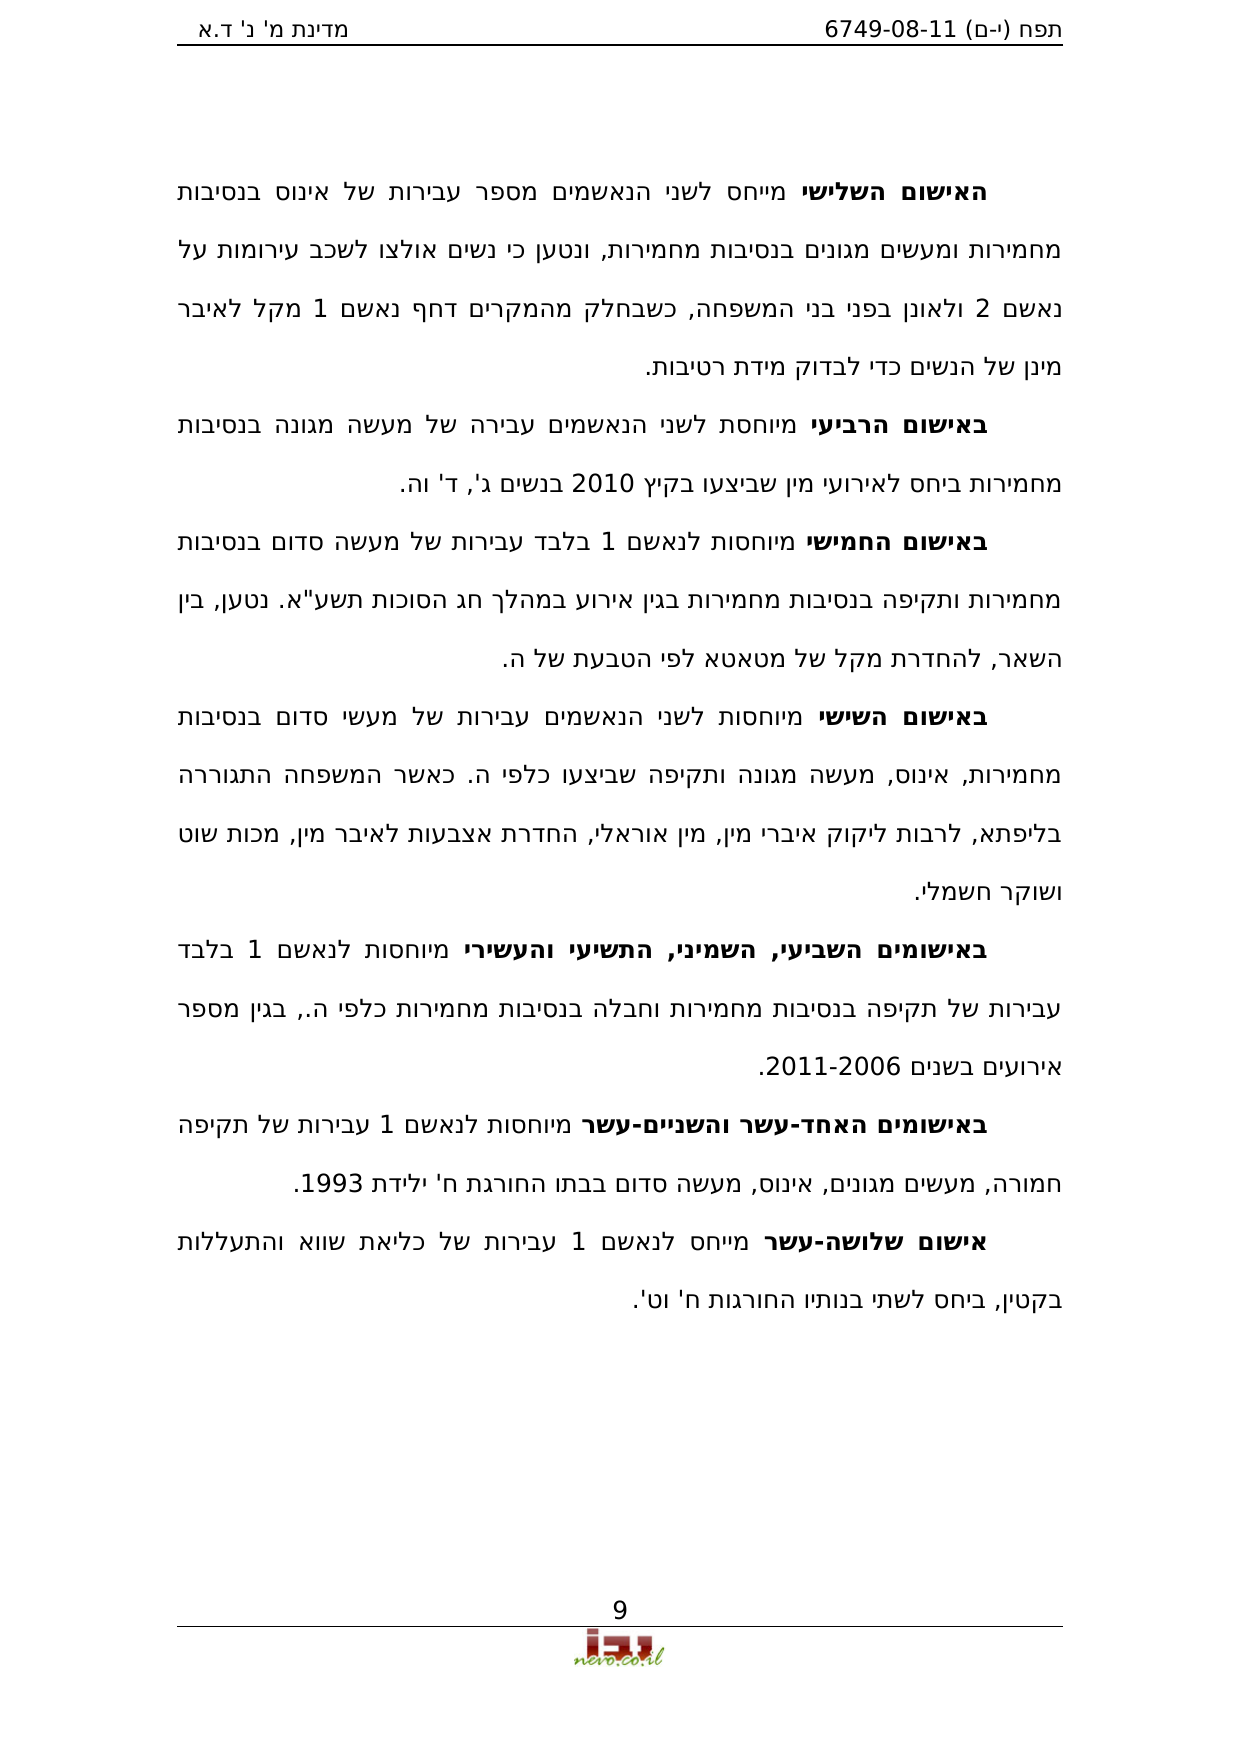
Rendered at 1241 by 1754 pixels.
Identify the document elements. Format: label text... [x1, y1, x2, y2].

text באישום הרביעי מיוחסת לשני הנאשמים עבירה של מעשה מגונה בנסיבות מחמירות ביחס לאי מין שביצעו בקיץ 2010 בנשים ג', ד' וה. [177, 411, 1063, 498]
text באישום השישי מיוחסות לשני הנאשמים עבירות של מעשי סדום בנסיבות מחמירות, אינוס, מעשה מגונה ותקיפה שביצעו כלפי ה. כאשר המשפחה התגוררה בליפתא, לרבות ליקוק איברי מין, מין אוראלי, החדרת אצבעות לאיבר מין, מכות שוט ושוקר חשמלי. [177, 702, 1063, 906]
text האישום השלישי מייחס לשני הנאשמים מספר עבירות של אינוס בנסיבות מחמירות ומעשים מגונים בנסיבות מחמירות, ונטען כי נשים אולצו לשכב עירומות על נאשם 2 ולאונן בפני בני המשפחה, כשבחלק מהמקרים דחף נאשם 1 מקל לאיבר מינן של הנשים כדי לבדוק מידת רטיבות. [177, 177, 1063, 381]
text באישום החמישי מיוחסות לנאשם 1 בלבד עבירות של מעשה סדום בנסיבות מחמירות ותקיפה בנסיבות מחמירות בגין אירוע במהלך חג הסוכות תשע"א. נטען, בין השאר, להחדרת מקל של מטאטא לפי הטבעת של ה. [177, 527, 1063, 673]
text אישום שלושה-עשר מייחס לנאשם 1 עבירות של כליאת שווא והתעללות בקטין, ביחס לשתי בנותיו החורגות ח' וט'. [177, 1227, 1063, 1315]
text באישומים השביעי, השמיני, התשיעי והעשירי מיוחסות לנאשם 1 בלבד עבירות של תקיפה בנסיבות מחמירות וחבלה בנסיבות מחמירות כלפי ה., בגין מספר אים בשנים 2011-2006. [177, 936, 1063, 1081]
text באישומים האחד-עשר והשניים-עשר מיוחסות לנאשם 1 עבירות של תקיפה חמורה, מעשים מגונים, אינוס, מעשה סדום בבתו החורגת ח' ילידת 1993. [177, 1111, 1063, 1198]
picture [574, 1628, 666, 1667]
